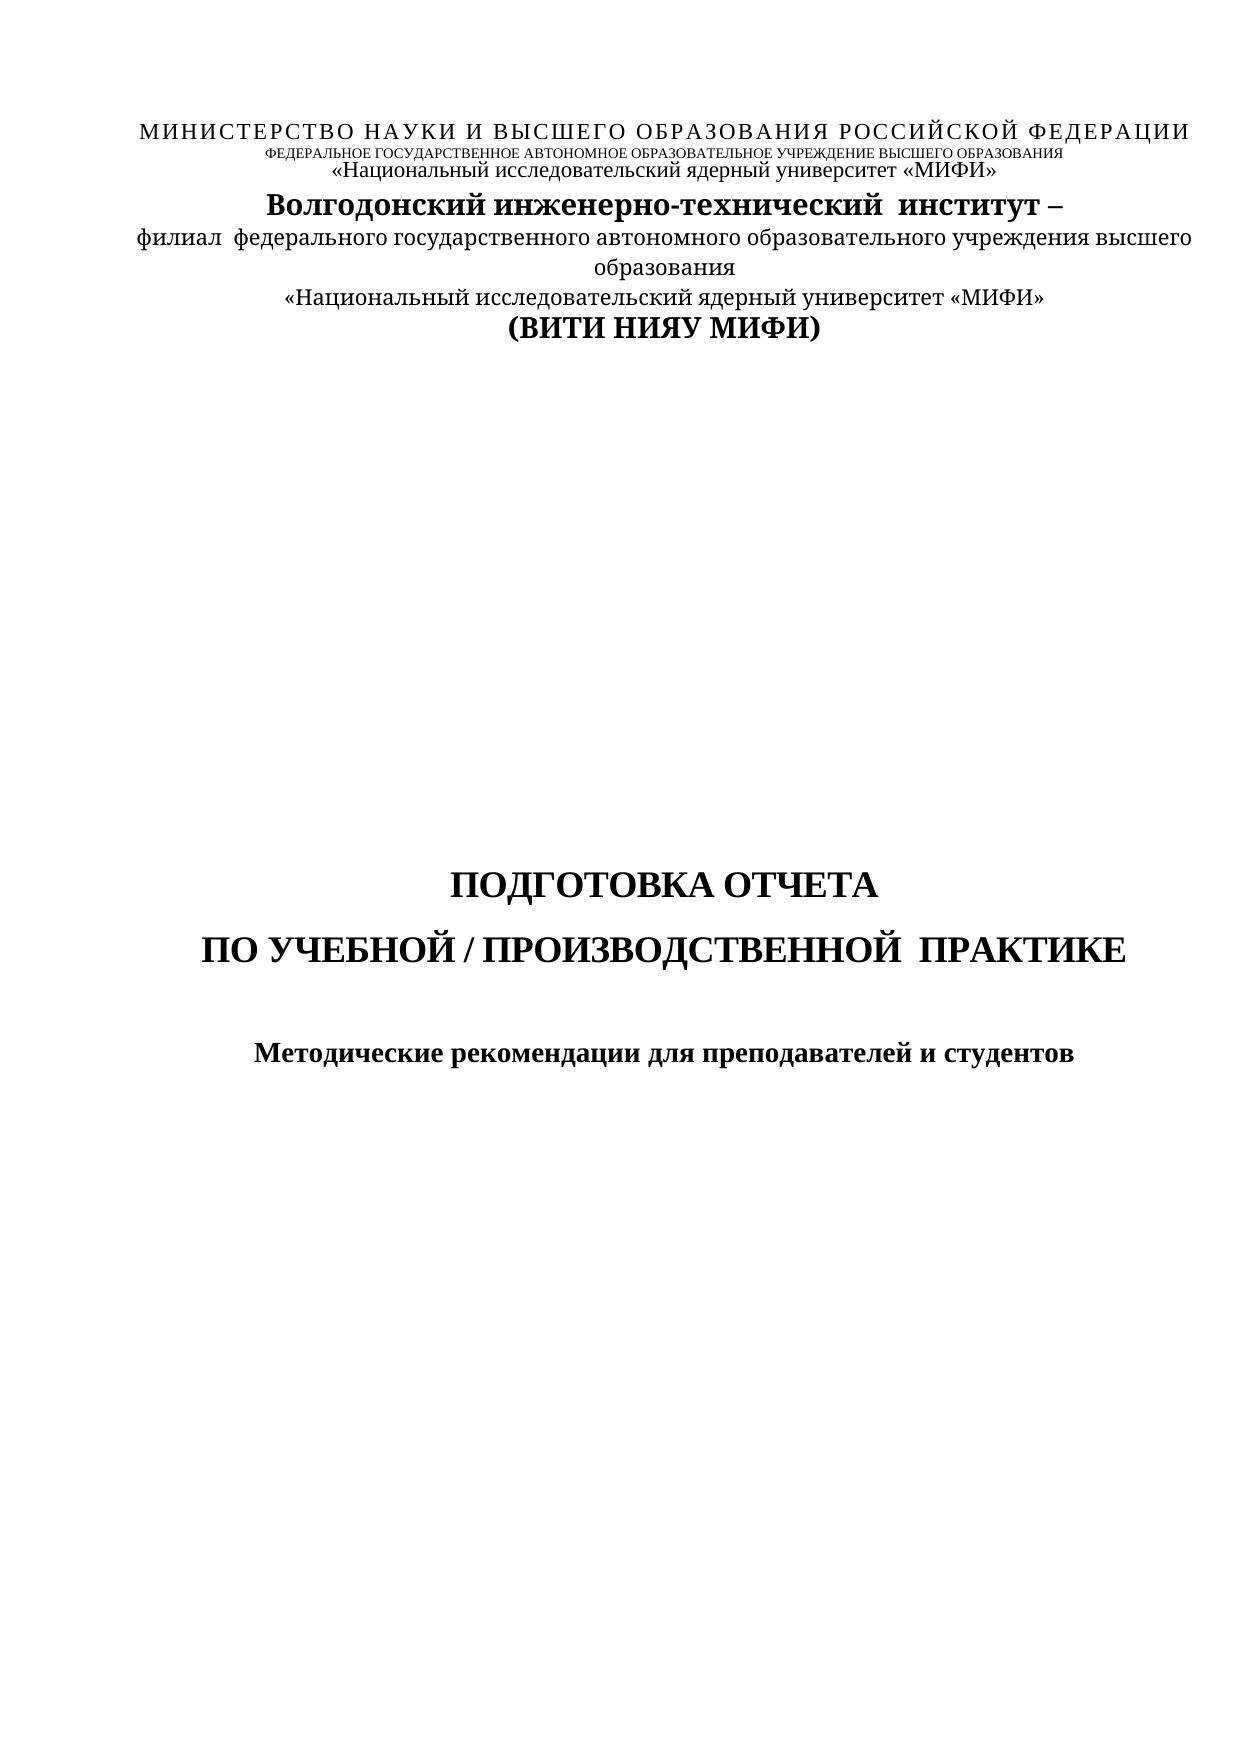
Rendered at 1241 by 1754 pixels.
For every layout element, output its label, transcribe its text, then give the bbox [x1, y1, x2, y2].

text Методические рекомендации для преподавателей и студентов [148, 1035, 1181, 1068]
table_cell Волгодонский инженерно-технический институт – филиал федерального государственного автономного образовательного учреждения высшего образования «Национальный исследовательский ядерный университет «МИФИ» (ВИТИ НИЯУ МИФИ) [130, 182, 1199, 345]
table_header Министерство науки И ВЫСШЕГО образования Российской Федерации Федеральное государственное автономное образовательное учреждение высшего образования «Национальный исследовательский ядерный университет «МИФИ» [130, 118, 1199, 182]
text ПО УЧЕБНОЙ / ПРОИЗВОДСТВЕННОЙ ПРАКТИКЕ [148, 927, 1181, 970]
text ПОДГОТОВКА ОТЧЕТА [148, 862, 1181, 906]
